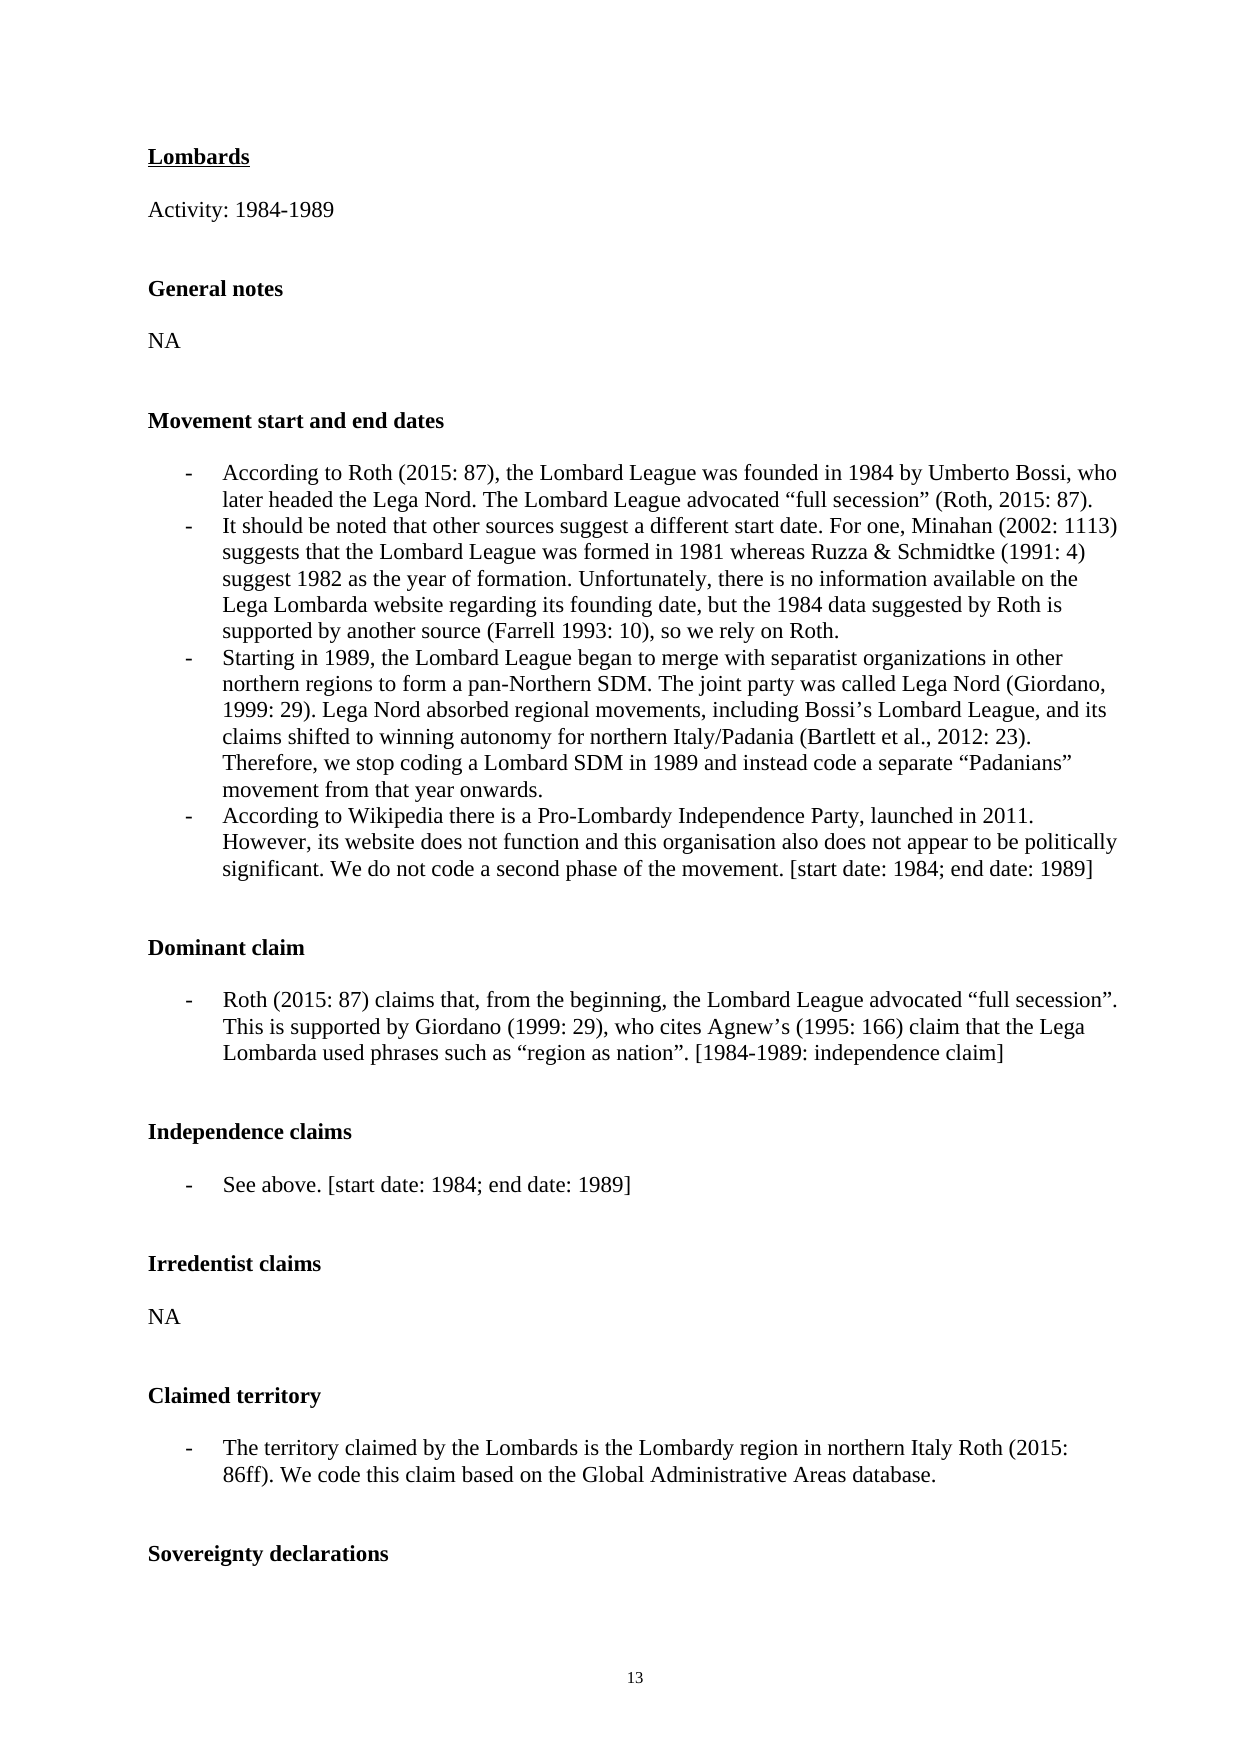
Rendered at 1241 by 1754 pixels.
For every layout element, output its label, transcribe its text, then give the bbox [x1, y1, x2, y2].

list According to Wikipedia there is a Pro-Lombardy Independence Party, launched in 2011. However, its website does not function and this organisation also does not appear to be politically significant. We do not code a second phase of the movement. [start date: 1984; end date: 1989] [185, 802, 1122, 881]
text Activity: 1984-1989 [148, 196, 1122, 222]
text Sovereignty declarations [148, 1540, 1122, 1566]
text NA [148, 328, 1122, 354]
text Dominant claim [148, 934, 1122, 960]
text Claimed territory [148, 1382, 1122, 1408]
text General notes [148, 275, 1122, 301]
text Independence claims [148, 1118, 1122, 1144]
list It should be noted that other sources suggest a different start date. For one, Minahan (2002: 1113) suggests that the Lombard League was formed in 1981 whereas Ruzza & Schmidtke (1991: 4) suggest 1982 as the year of formation. Unfortunately, there is no information available on the Lega Lombarda website regarding its founding date, but the 1984 data suggested by Roth is supported by another source (Farrell 1993: 10), so we rely on Roth. [185, 512, 1122, 644]
text NA [148, 1303, 1122, 1329]
list The territory claimed by the Lombards is the Lombardy region in northern Italy Roth (2015: 86ff). We code this claim based on the Global Administrative Areas database. [185, 1434, 1122, 1487]
list According to Roth (2015: 87), the Lombard League was founded in 1984 by Umberto Bossi, who later headed the Lega Nord. The Lombard League advocated “full secession” (Roth, 2015: 87). [185, 459, 1122, 512]
list Roth (2015: 87) claims that, from the beginning, the Lombard League advocated “full secession”. This is supported by Giordano (1999: 29), who cites Agnew’s (1995: 166) claim that the Lega Lombarda used phrases such as “region as nation”. [1984-1989: independence claim] [185, 986, 1122, 1066]
list See above. [start date: 1984; end date: 1989] [185, 1171, 1122, 1197]
text Movement start and end dates [148, 407, 1122, 433]
subtitle Lombards [148, 143, 1122, 169]
text Irredentist claims [148, 1250, 1122, 1276]
list Starting in 1989, the Lombard League began to merge with separatist organizations in other northern regions to form a pan-Northern SDM. The joint party was called Lega Nord (Giordano, 1999: 29). Lega Nord absorbed regional movements, including Bossi’s Lombard League, and its claims shifted to winning autonomy for northern Italy/Padania (Bartlett et al., 2012: 23). Therefore, we stop coding a Lombard SDM in 1989 and instead code a separate “Padanians” movement from that year onwards. [185, 644, 1122, 802]
